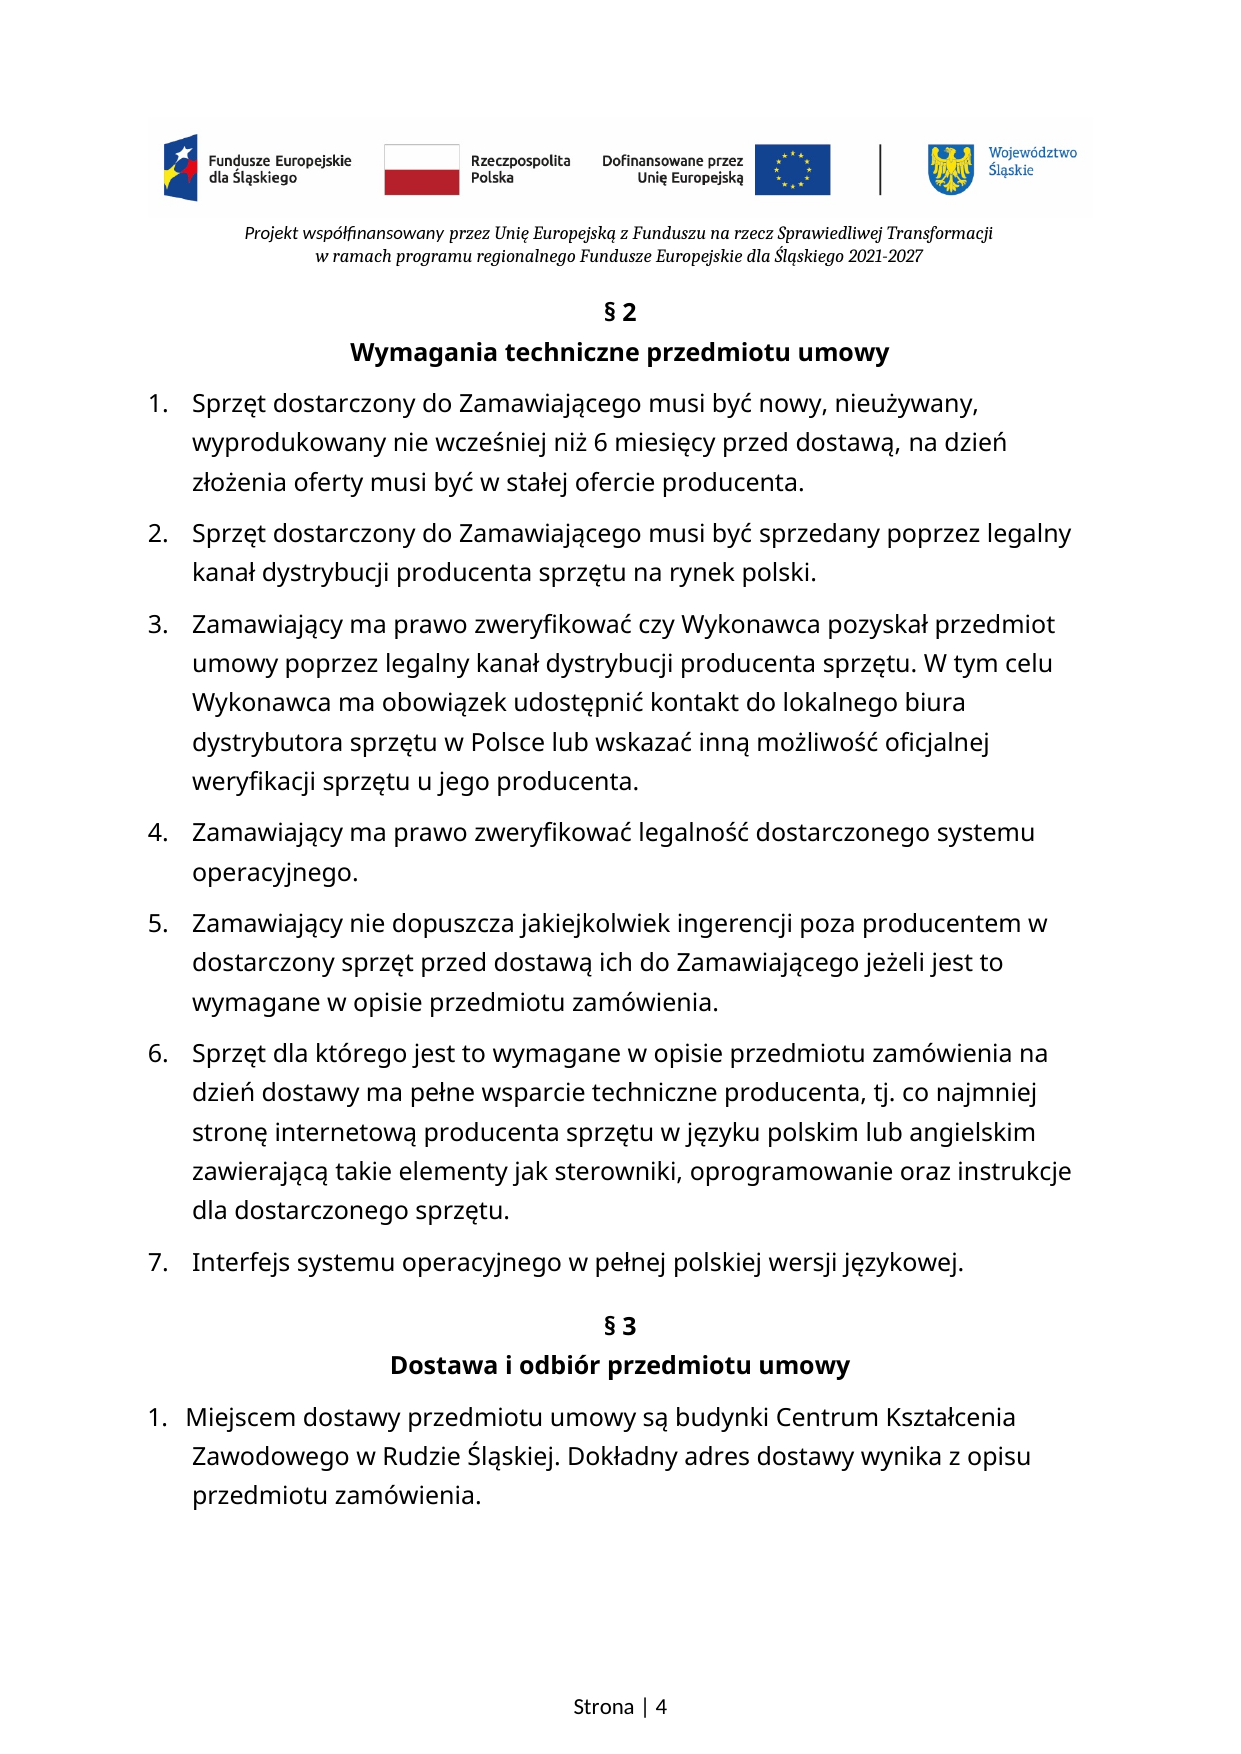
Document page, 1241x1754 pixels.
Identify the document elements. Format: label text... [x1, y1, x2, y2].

subtitle § 3 Dostawa i odbiór przedmiotu umowy [148, 1308, 1093, 1382]
list Zamawiający ma prawo zweryfikować legalność dostarczonego systemu operacyjnego. [148, 815, 1093, 888]
subtitle § 2 Wymagania techniczne przedmiotu umowy [148, 295, 1093, 368]
list Sprzęt dostarczony do Zamawiającego musi być nowy, nieużywany, wyprodukowany nie wcześniej niż 6 miesięcy przed dostawą, na dzień złożenia oferty musi być w stałej ofercie producenta. [148, 386, 1093, 498]
list Sprzęt dla którego jest to wymagane w opisie przedmiotu zamówienia na dzień dostawy ma pełne wsparcie techniczne producenta, tj. co najmniej stronę internetową producenta sprzętu w języku polskim lub angielskim zawierającą takie elementy jak sterowniki, oprogramowanie oraz instrukcje dla dostarczonego sprzętu. [148, 1036, 1093, 1227]
list Zamawiający nie dopuszcza jakiejkolwiek ingerencji poza producentem w dostarczony sprzęt przed dostawą ich do Zamawiającego jeżeli jest to wymagane w opisie przedmiotu zamówienia. [148, 906, 1093, 1018]
list Sprzęt dostarczony do Zamawiającego musi być sprzedany poprzez legalny kanał dystrybucji producenta sprzętu na rynek polski. [148, 516, 1093, 589]
list Interfejs systemu operacyjnego w pełnej polskiej wersji językowej. [148, 1244, 1093, 1278]
picture [147, 117, 1093, 218]
list Miejscem dostawy przedmiotu umowy są budynki Centrum Kształcenia Zawodowego w Rudzie Śląskiej. Dokładny adres dostawy wynika z opisu przedmiotu zamówienia. [147, 1399, 1093, 1512]
list Zamawiający ma prawo zweryfikować czy Wykonawca pozyskał przedmiot umowy poprzez legalny kanał dystrybucji producenta sprzętu. W tym celu Wykonawca ma obowiązek udostępnić kontakt do lokalnego biura dystrybutora sprzętu w Polsce lub wskazać inną możliwość oficjalnej weryfikacji sprzętu u jego producenta. [148, 607, 1093, 797]
